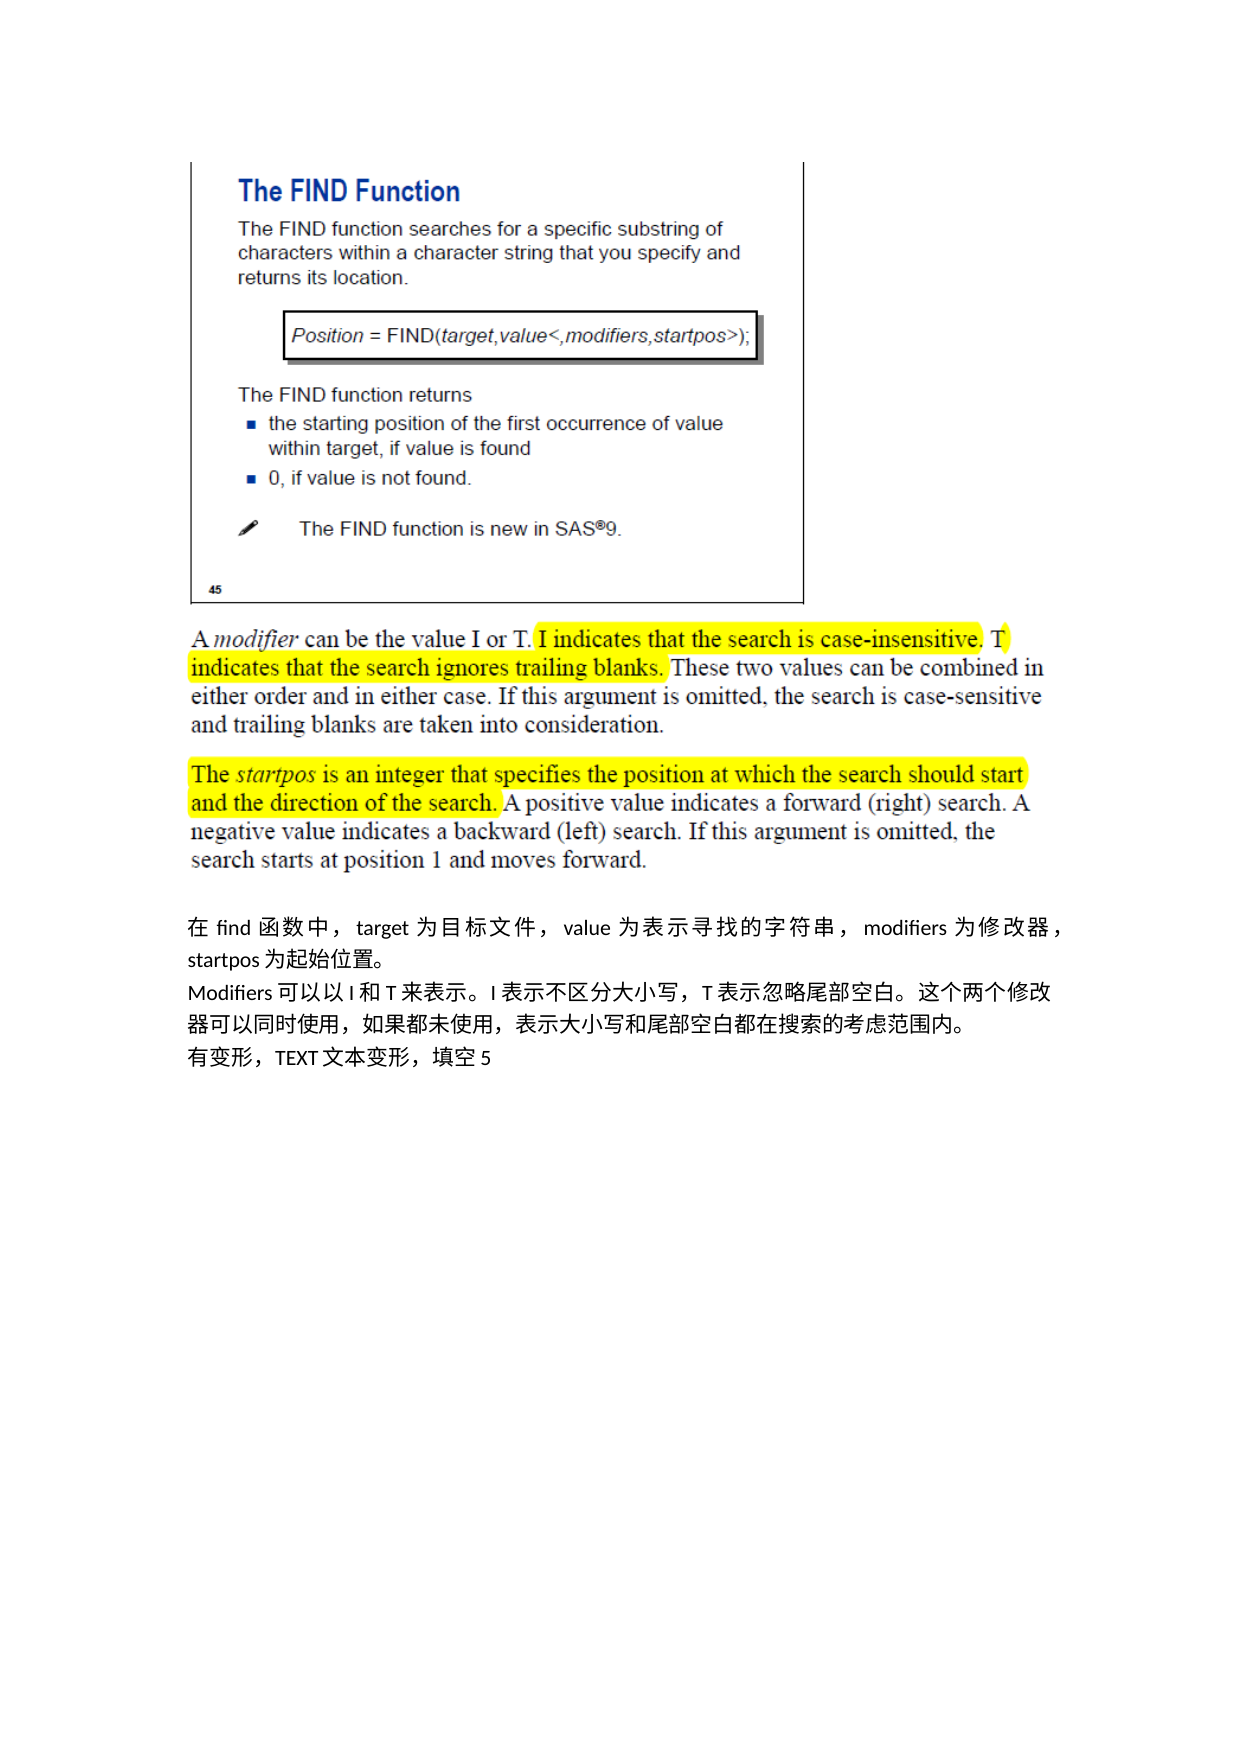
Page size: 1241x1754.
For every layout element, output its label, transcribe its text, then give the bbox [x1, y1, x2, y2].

text 在find函数中，target为目标文件，value为表示寻找的字符串，modifiers为修改器，startpos为起始位置。 [187, 909, 1053, 974]
text Modifiers可以以I和T来表示。I表示不区分大小写，T表示忽略尾部空白。这个两个修改器可以同时使用，如果都未使用，表示大小写和尾部空白都在搜索的考虑范围内。 [187, 974, 1053, 1039]
text 有变形，TEXT文本变形，填空5 [187, 1039, 1053, 1072]
picture [187, 162, 1053, 882]
